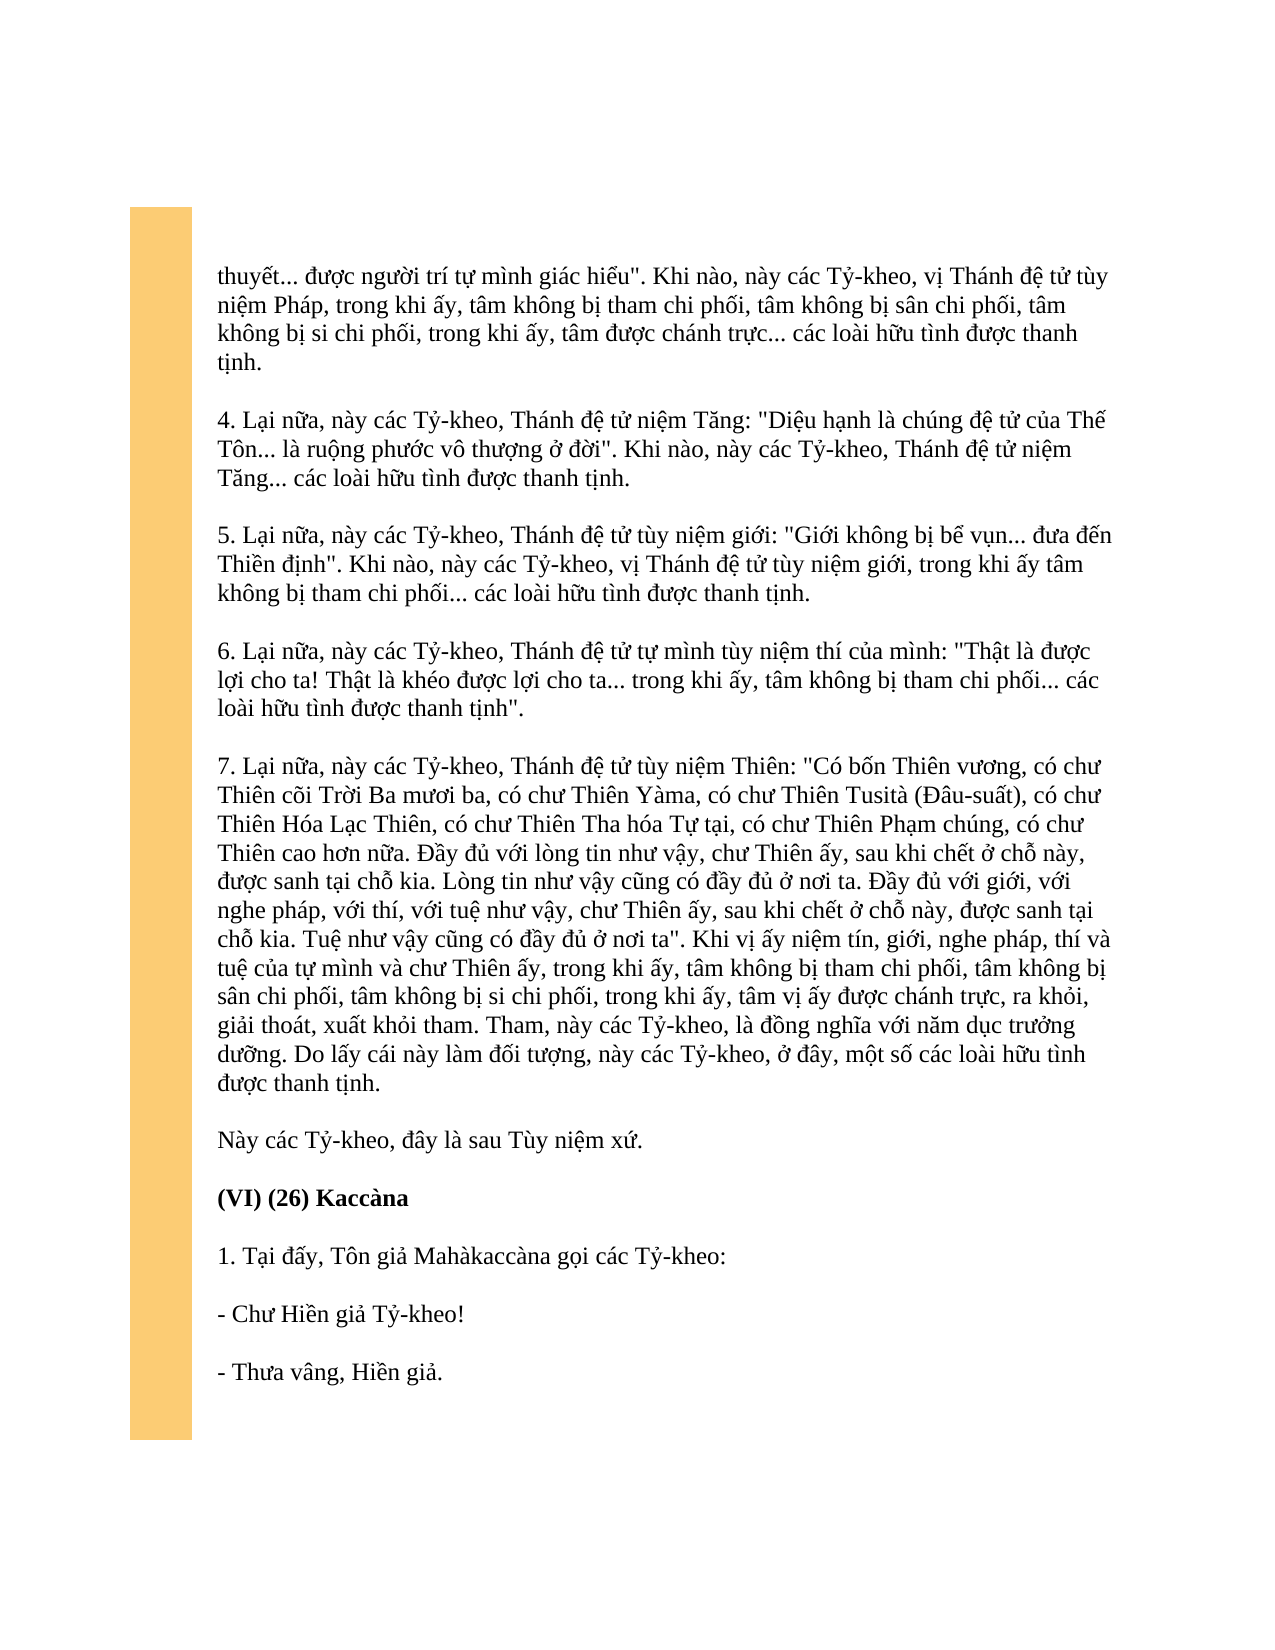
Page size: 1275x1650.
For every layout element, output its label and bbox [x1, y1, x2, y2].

table_header [130, 207, 192, 1440]
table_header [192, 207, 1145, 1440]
